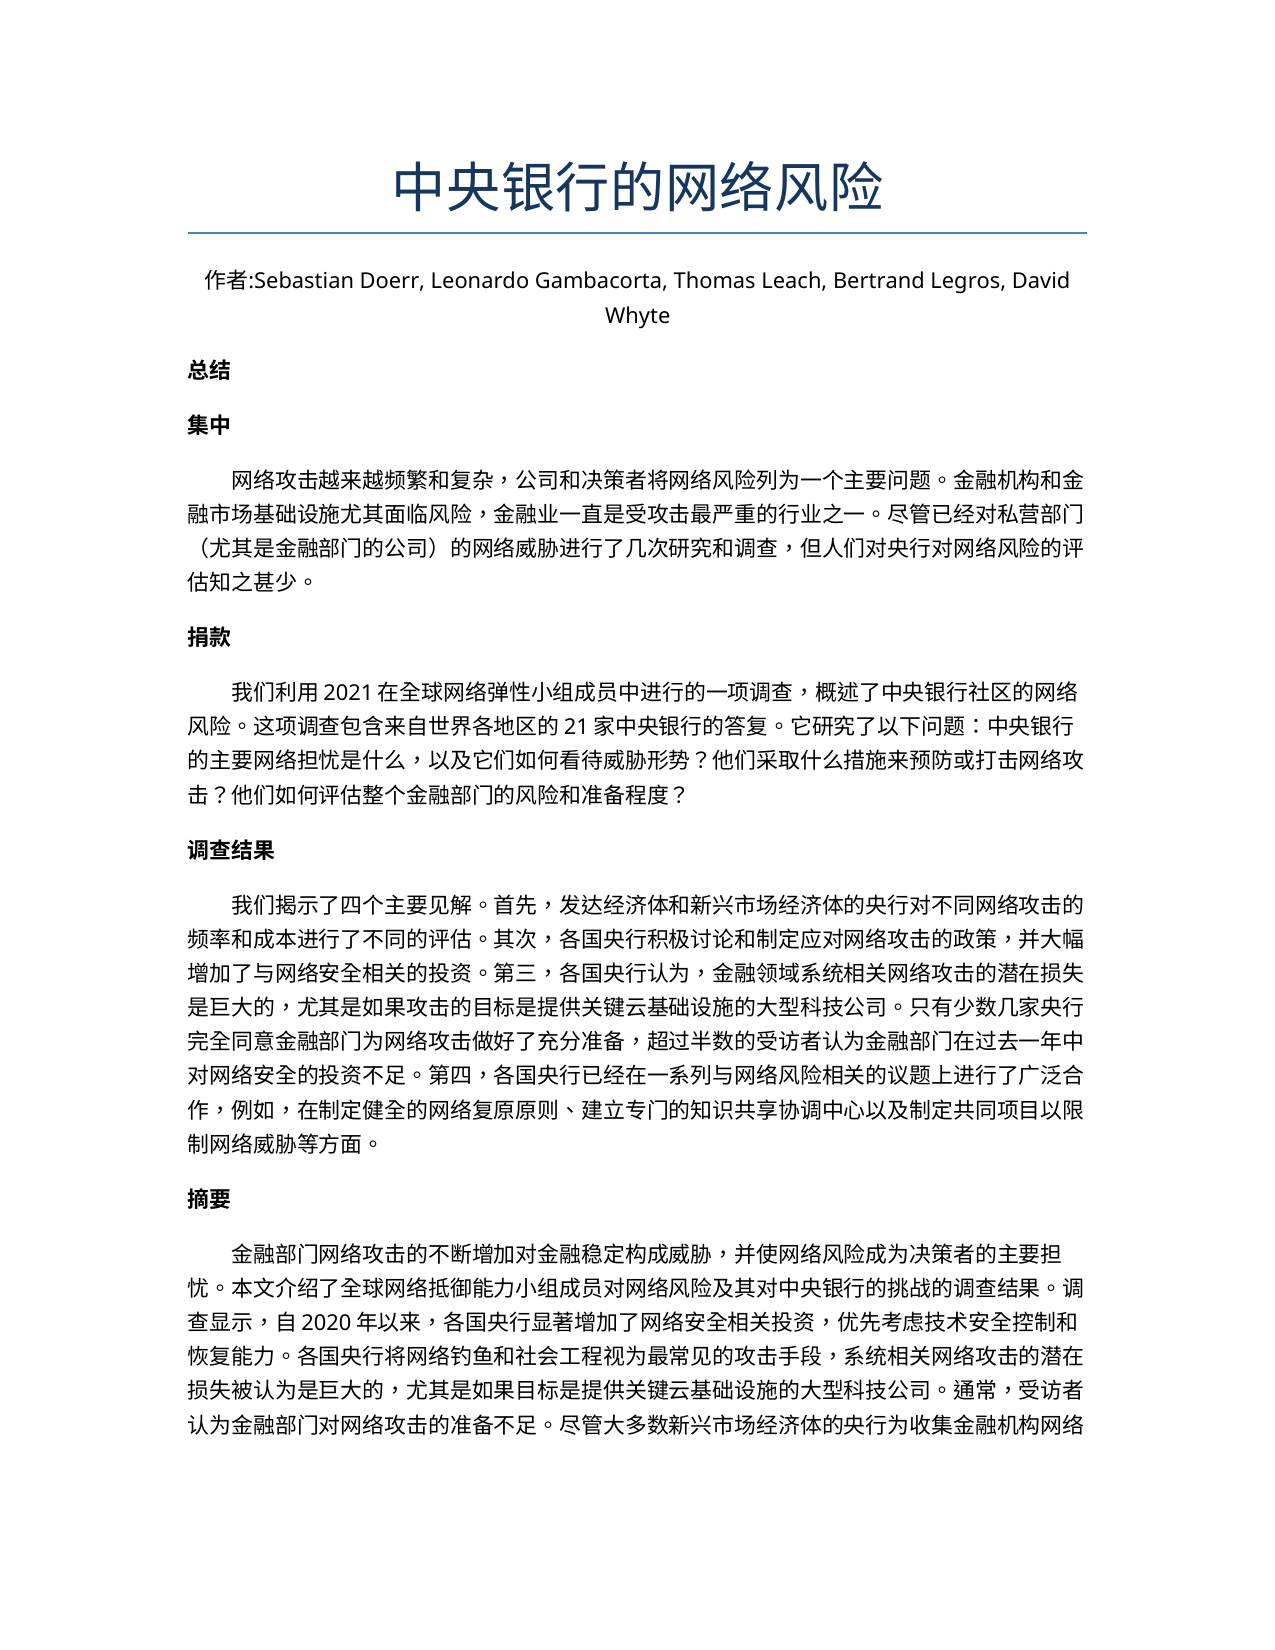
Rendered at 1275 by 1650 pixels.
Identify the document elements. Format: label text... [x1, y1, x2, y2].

text 网络攻击越来越频繁和复杂，公司和决策者将网络风险列为一个主要问题。金融机构和金融市场基础设施尤其面临风险，金融业一直是受攻击最严重的行业之一。尽管已经对私营部门（尤其是金融部门的公司）的网络威胁进行了几次研究和调查，但人们对央行对网络风险的评估知之甚少。 [187, 464, 1087, 597]
text 总结 [187, 354, 1087, 384]
text 集中 [187, 409, 1087, 439]
title 中央银行的网络风险 [187, 150, 1087, 234]
text 调查结果 [187, 834, 1087, 864]
text 摘要 [187, 1184, 1087, 1213]
text 我们揭示了四个主要见解。首先，发达经济体和新兴市场经济体的央行对不同网络攻击的频率和成本进行了不同的评估。其次，各国央行积极讨论和制定应对网络攻击的政策，并大幅增加了与网络安全相关的投资。第三，各国央行认为，金融领域系统相关网络攻击的潜在损失是巨大的，尤其是如果攻击的目标是提供关键云基础设施的大型科技公司。只有少数几家央行完全同意金融部门为网络攻击做好了充分准备，超过半数的受访者认为金融部门在过去一年中对网络安全的投资不足。第四，各国央行已经在一系列与网络风险相关的议题上进行了广泛合作，例如，在制定健全的网络复原原则、建立专门的知识共享协调中心以及制定共同项目以限制网络威胁等方面。 [187, 889, 1087, 1158]
text 作者:Sebastian Doerr, Leonardo Gambacorta, Thomas Leach, Bertrand Legros, David Whyte [187, 265, 1087, 329]
text 我们利用2021在全球网络弹性小组成员中进行的一项调查，概述了中央银行社区的网络风险。这项调查包含来自世界各地区的21家中央银行的答复。它研究了以下问题：中央银行的主要网络担忧是什么，以及它们如何看待威胁形势？他们采取什么措施来预防或打击网络攻击？他们如何评估整个金融部门的风险和准备程度？ [187, 677, 1087, 809]
text 捐款 [187, 622, 1087, 652]
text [187, 1239, 1087, 1439]
